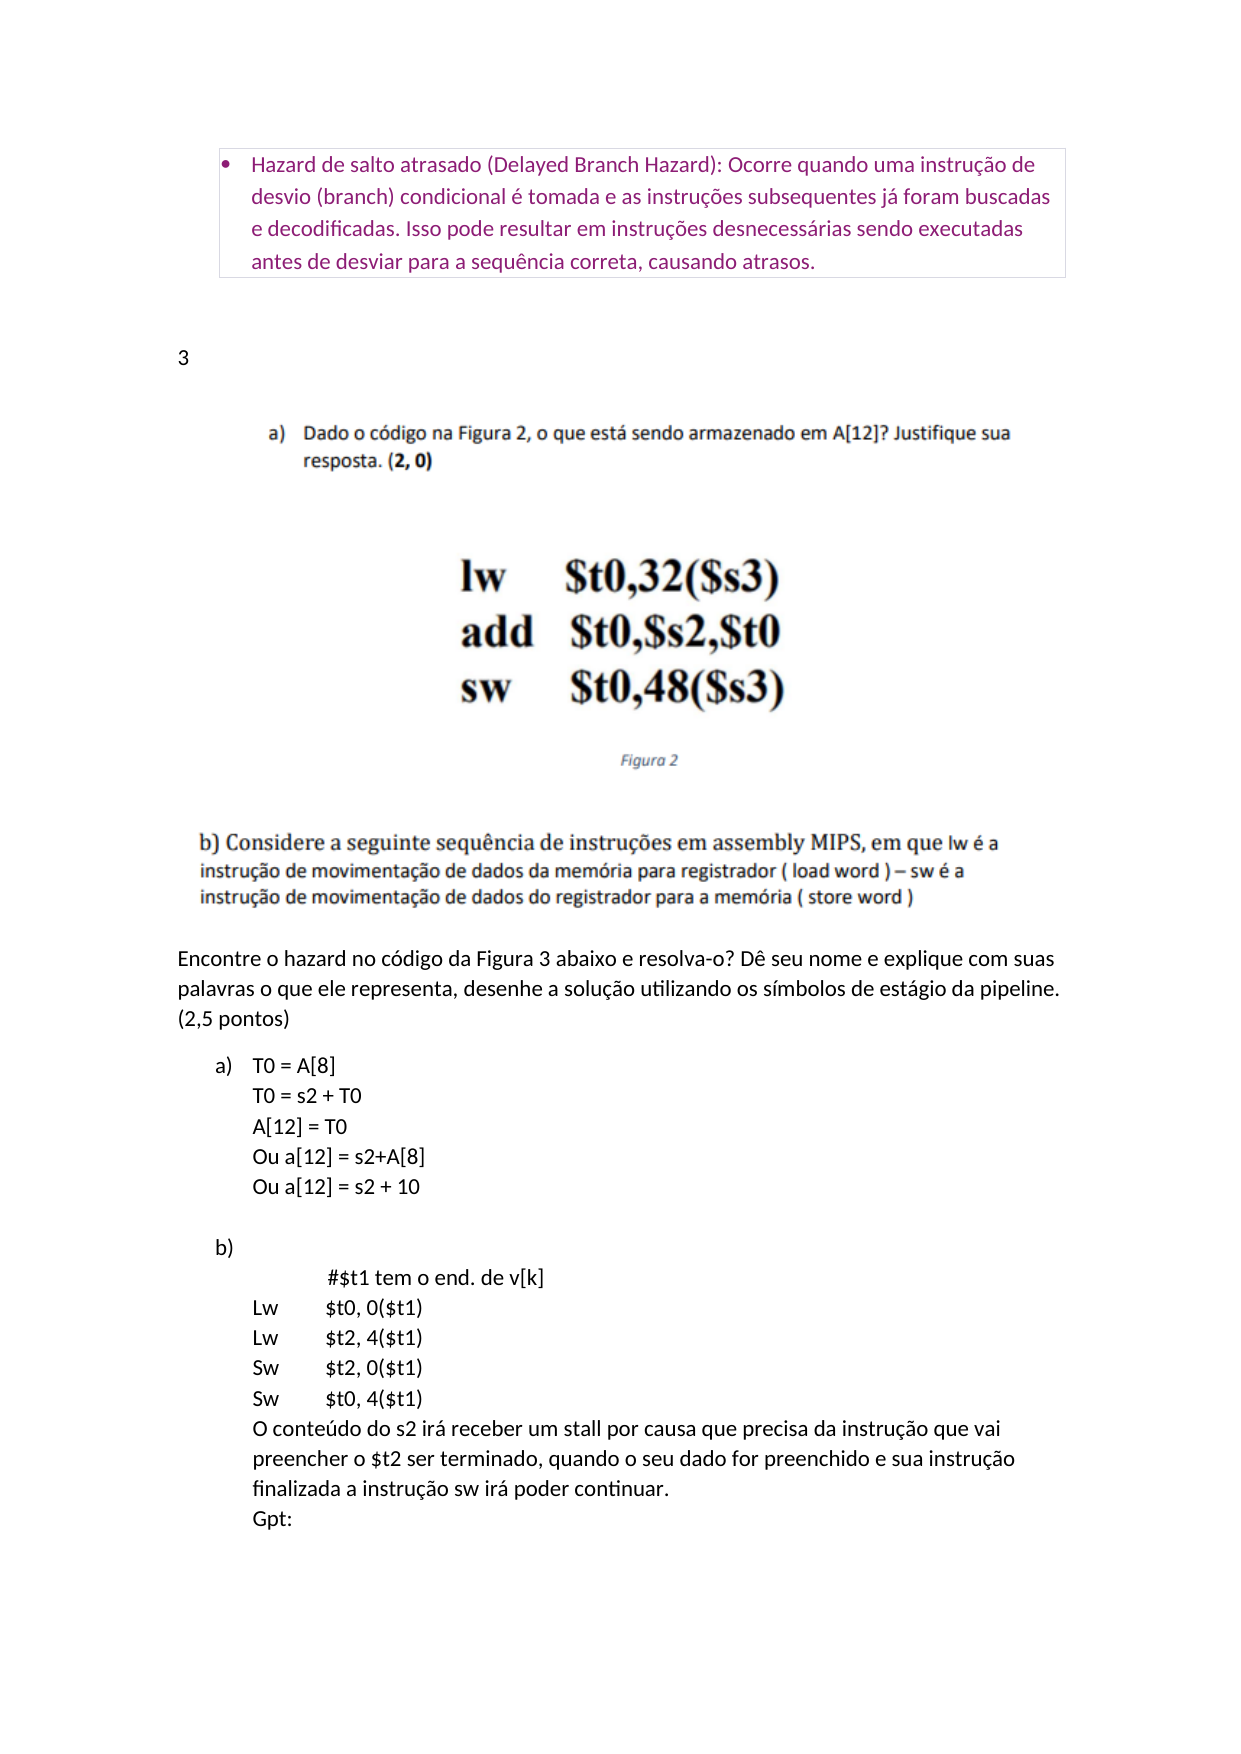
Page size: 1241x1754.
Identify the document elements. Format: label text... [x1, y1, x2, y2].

list Gpt: [252, 1504, 1063, 1533]
list #$t1 tem o end. de v[k] [327, 1263, 1063, 1291]
list A[12] = T0 [252, 1112, 1063, 1140]
list Lw $t0, 0($t1) [252, 1293, 1063, 1321]
list Sw $t2, 0($t1) [252, 1353, 1063, 1382]
picture [177, 390, 1063, 932]
list O conteúdo do s2 irá receber um stall por causa que precisa da instrução que vai preencher o $t2 ser terminado, quando o seu dado for preenchido e sua instrução finalizada a instrução sw irá poder continuar. [252, 1414, 1063, 1502]
list T0 = A[8] [215, 1051, 1063, 1079]
list T0 = s2 + T0 [252, 1082, 1063, 1110]
list Ou a[12] = s2 + 10 [252, 1172, 1063, 1200]
list Ou a[12] = s2+A[8] [252, 1142, 1063, 1170]
text Encontre o hazard no código da Figura 3 abaixo e resolva-o? Dê seu nome e explique com suas palavras o que ele representa, desenhe a solução utilizando os símbolos de estágio da pipeline. (2,5 pontos) [177, 932, 1063, 1033]
list Hazard de salto atrasado (Delayed Branch Hazard): Ocorre quando uma instrução de desvio (branch) condicional é tomada e as instruções subsequentes já foram buscadas e decodificadas. Isso pode resultar em instruções desnecessárias sendo executadas antes de desviar para a sequência correta, causando atrasos. [220, 149, 1065, 277]
list Sw $t0, 4($t1) [252, 1384, 1063, 1412]
text 3 [177, 343, 1063, 371]
list Lw $t2, 4($t1) [252, 1323, 1063, 1351]
